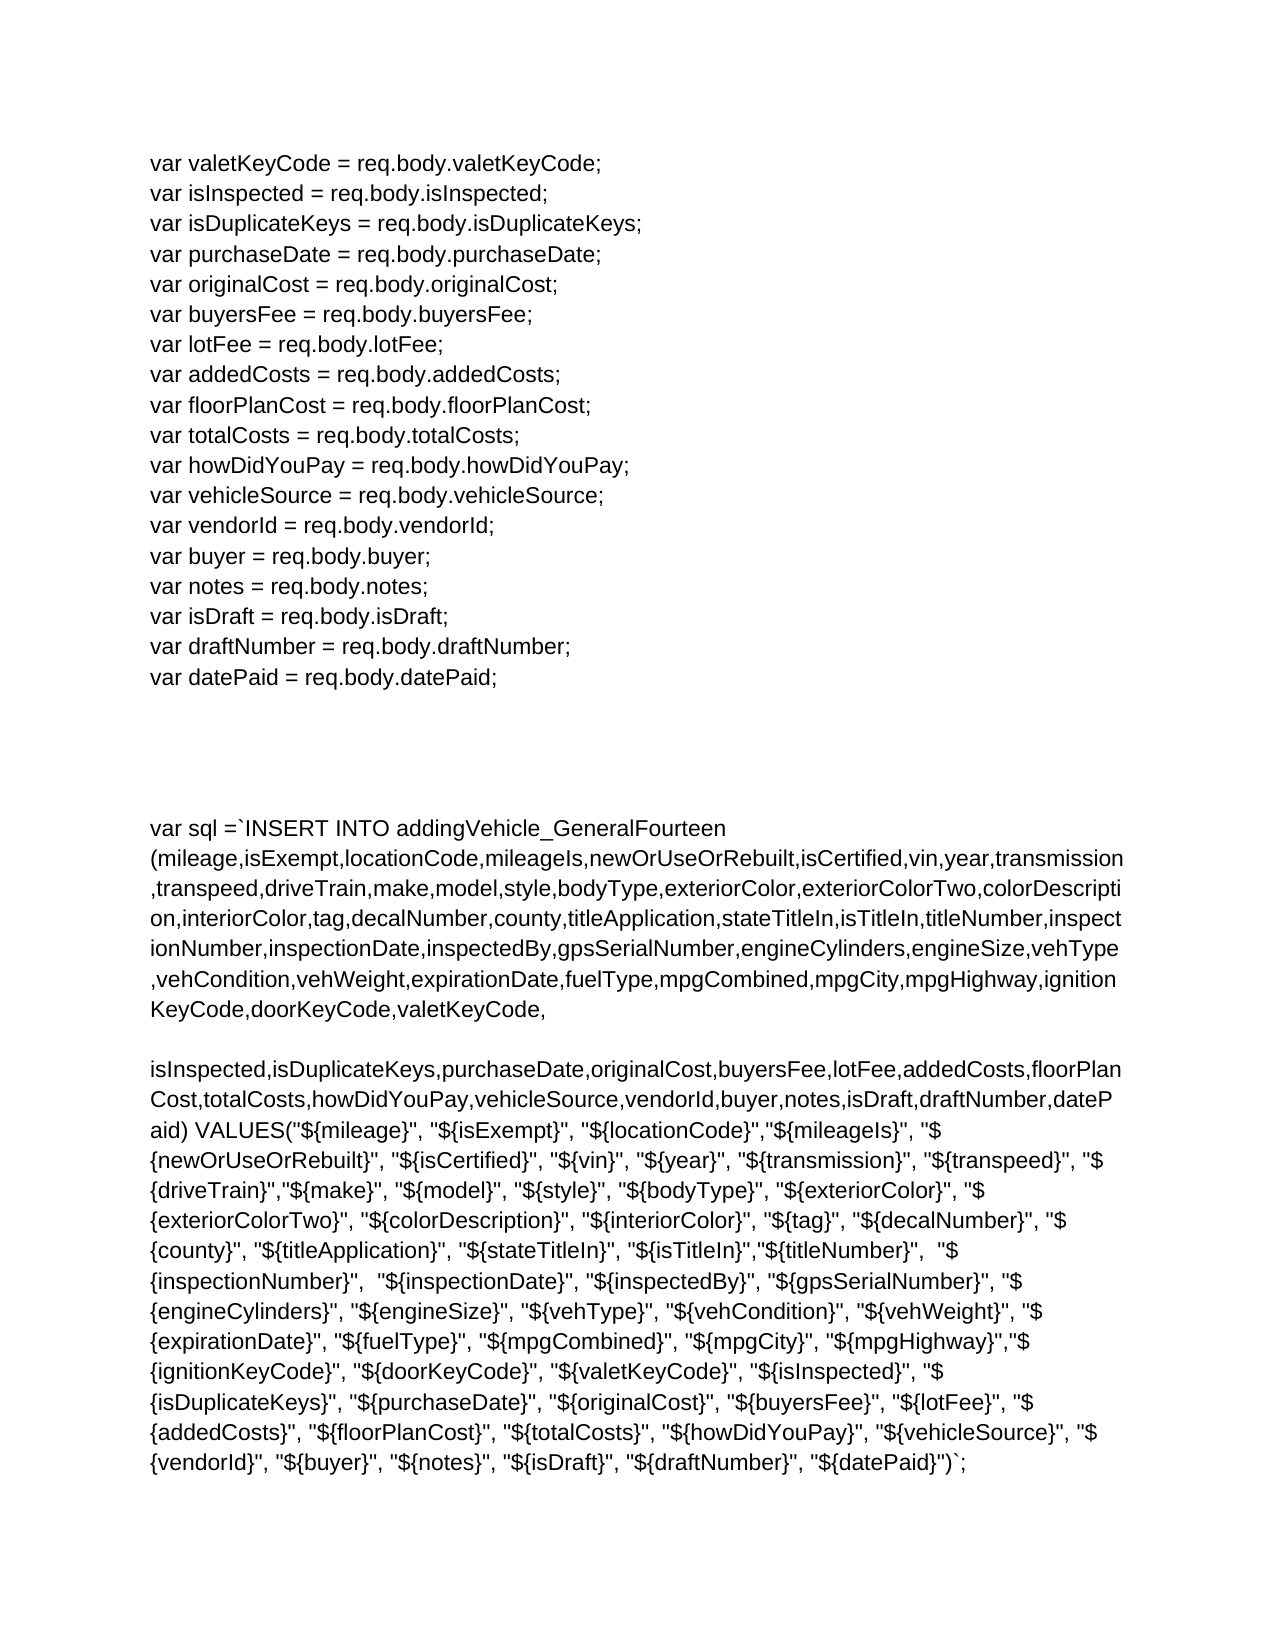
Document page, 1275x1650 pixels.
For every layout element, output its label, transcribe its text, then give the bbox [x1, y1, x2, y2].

text var isInspected = req.body.isInspected; [150, 180, 1125, 207]
text var buyersFee = req.body.buyersFee; [150, 301, 1125, 327]
text var floorPlanCost = req.body.floorPlanCost; [150, 392, 1125, 418]
text var lotFee = req.body.lotFee; [150, 331, 1125, 358]
text var buyer = req.body.buyer; [150, 543, 1125, 569]
text var purchaseDate = req.body.purchaseDate; [150, 241, 1125, 267]
text var notes = req.body.notes; [150, 573, 1125, 599]
text var howDidYouPay = req.body.howDidYouPay; [150, 452, 1125, 478]
text var vendorId = req.body.vendorId; [150, 512, 1125, 539]
text var datePaid = req.body.datePaid; [150, 663, 1125, 690]
text var totalCosts = req.body.totalCosts; [150, 422, 1125, 448]
text var draftNumber = req.body.draftNumber; [150, 633, 1125, 660]
text var originalCost = req.body.originalCost; [150, 271, 1125, 297]
text var isDuplicateKeys = req.body.isDuplicateKeys; [150, 210, 1125, 237]
text var valetKeyCode = req.body.valetKeyCode; [150, 150, 1125, 176]
text var addedCosts = req.body.addedCosts; [150, 361, 1125, 388]
text isInspected,isDuplicateKeys,purchaseDate,originalCost,buyersFee,lotFee,addedCosts,floorPlanCost,totalCosts,howDidYouPay,vehicleSource,vendorId,buyer,notes,isDraft,draftNumber,datePaid) VALUES("${mileage}", "${isExempt}", "${locationCode}","${mileageIs}", "${newOrUseOrRebuilt}", "${isCertified}", "${vin}", "${year}", "${transmission}", "${transpeed}", "${driveTrain}","${make}", "${model}", "${style}", "${bodyType}", "${exteriorColor}", "${exteriorColorTwo}", "${colorDescription}", "${interiorColor}", "${tag}", "${decalNumber}", "${county}", "${titleApplication}", "${stateTitleIn}", "${isTitleIn}","${titleNumber}", "${inspectionNumber}", "${inspectionDate}", "${inspectedBy}", "${gpsSerialNumber}", "${engineCylinders}", "${engineSize}", "${vehType}", "${vehCondition}", "${vehWeight}", "${expirationDate}", "${fuelType}", "${mpgCombined}", "${mpgCity}", "${mpgHighway}","${ignitionKeyCode}", "${doorKeyCode}", "${valetKeyCode}", "${isInspected}", "${isDuplicateKeys}", "${purchaseDate}", "${originalCost}", "${buyersFee}", "${lotFee}", "${addedCosts}", "${floorPlanCost}", "${totalCosts}", "${howDidYouPay}", "${vehicleSource}", "${vendorId}", "${buyer}", "${notes}", "${isDraft}", "${draftNumber}", "${datePaid}")`; [150, 1026, 1125, 1475]
text var vehicleSource = req.body.vehicleSource; [150, 482, 1125, 509]
text var isDraft = req.body.isDraft; [150, 603, 1125, 629]
text var sql =`INSERT INTO addingVehicle_GeneralFourteen (mileage,isExempt,locationCode,mileageIs,newOrUseOrRebuilt,isCertified,vin,year,transmission,transpeed,driveTrain,make,model,style,bodyType,exteriorColor,exteriorColorTwo,colorDescription,interiorColor,tag,decalNumber,county,titleApplication,stateTitleIn,isTitleIn,titleNumber,inspectionNumber,inspectionDate,inspectedBy,gpsSerialNumber,engineCylinders,engineSize,vehType,vehCondition,vehWeight,expirationDate,fuelType,mpgCombined,mpgCity,mpgHighway,ignitionKeyCode,doorKeyCode,valetKeyCode, [150, 814, 1125, 1022]
